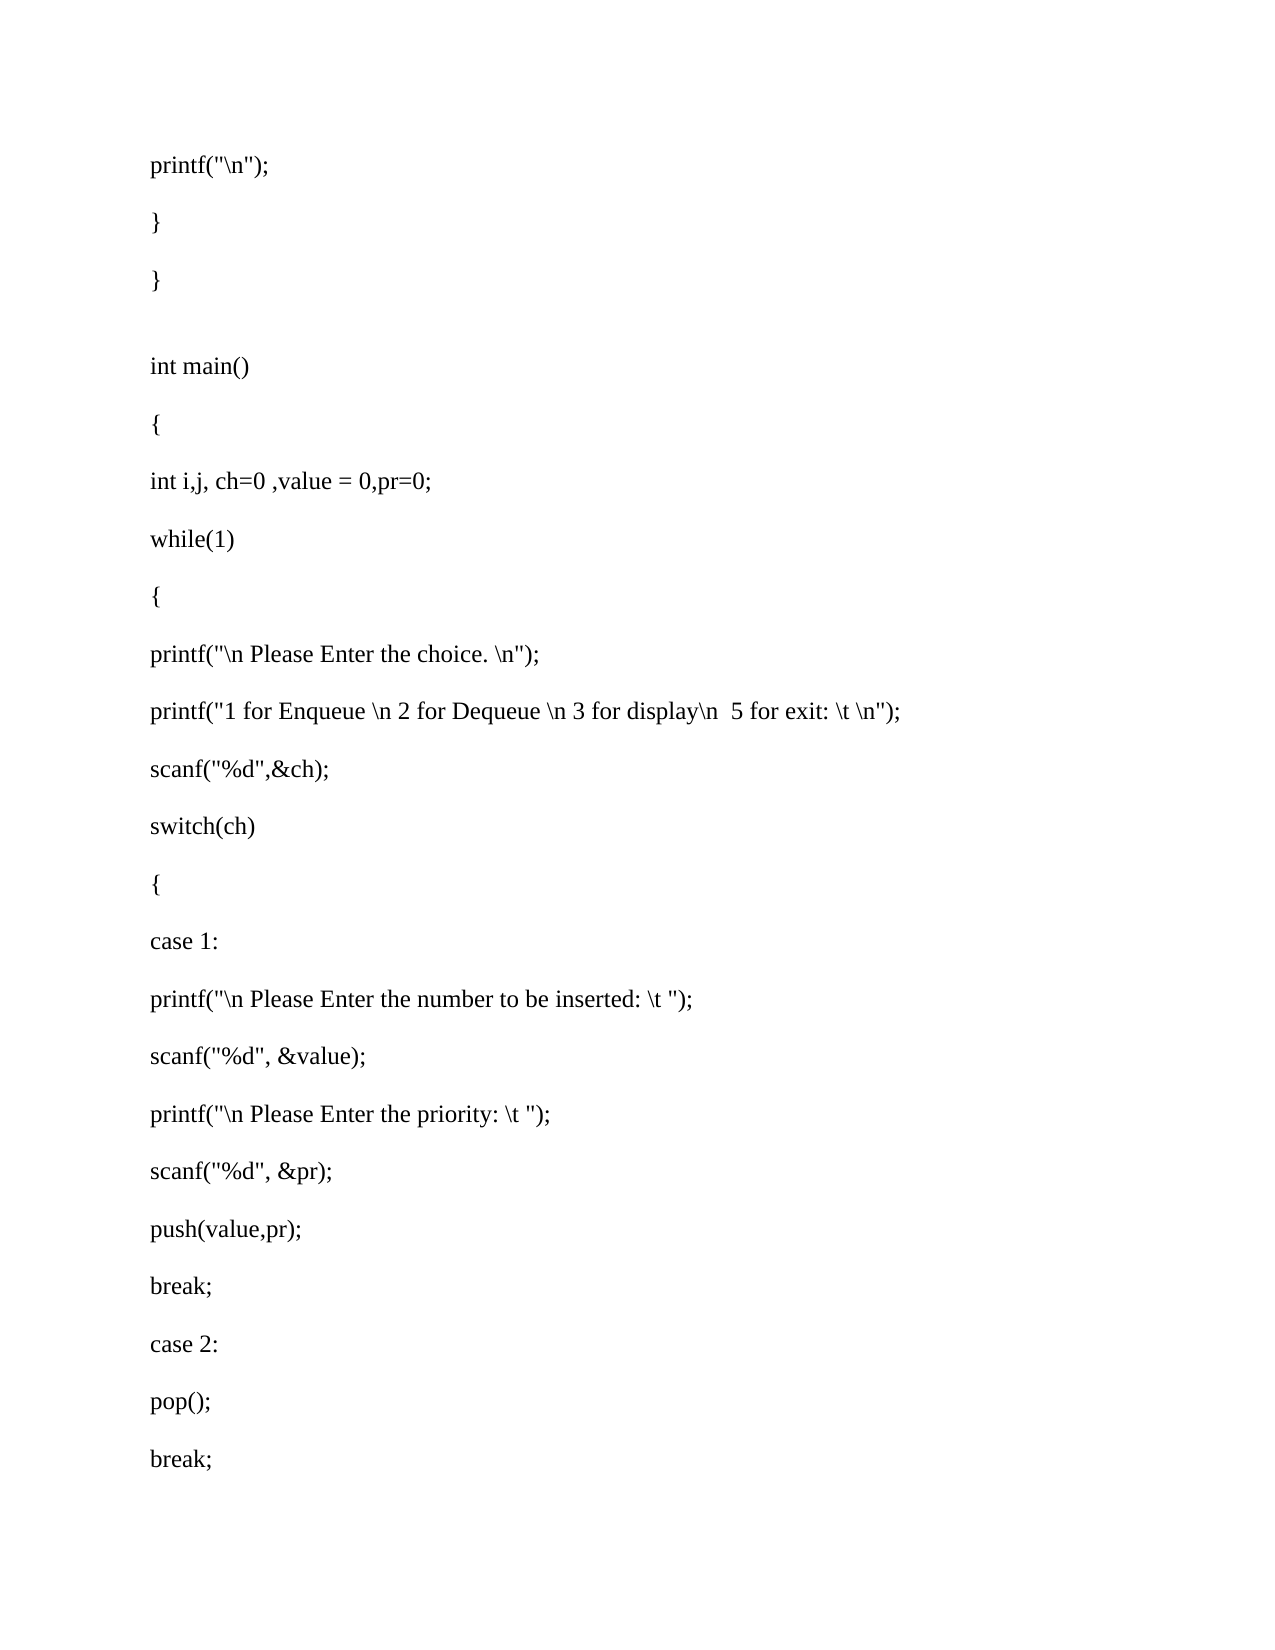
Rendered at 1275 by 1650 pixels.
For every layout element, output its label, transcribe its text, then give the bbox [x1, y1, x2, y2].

text { [150, 409, 1125, 437]
text int i,j, ch=0 ,value = 0,pr=0; [150, 466, 1125, 495]
text switch(ch) [150, 811, 1125, 840]
text break; [150, 1271, 1125, 1300]
text case 2: [150, 1329, 1125, 1357]
text break; [150, 1444, 1125, 1472]
text { [150, 581, 1125, 610]
text } [150, 265, 1125, 294]
text scanf("%d",&ch); [150, 754, 1125, 782]
text scanf("%d", &pr); [150, 1156, 1125, 1185]
text int main() [150, 351, 1125, 380]
text printf("\n Please Enter the choice. \n"); [150, 639, 1125, 667]
text pop(); [150, 1386, 1125, 1415]
text push(value,pr); [150, 1214, 1125, 1242]
text while(1) [150, 524, 1125, 552]
text { [150, 869, 1125, 897]
text printf("\n Please Enter the number to be inserted: \t "); [150, 984, 1125, 1012]
text printf("1 for Enqueue \n 2 for Dequeue \n 3 for display\n 5 for exit: \t \n"); [150, 696, 1125, 725]
text printf("\n"); [150, 150, 1125, 179]
text case 1: [150, 926, 1125, 955]
text printf("\n Please Enter the priority: \t "); [150, 1099, 1125, 1127]
text scanf("%d", &value); [150, 1041, 1125, 1070]
text } [150, 207, 1125, 236]
